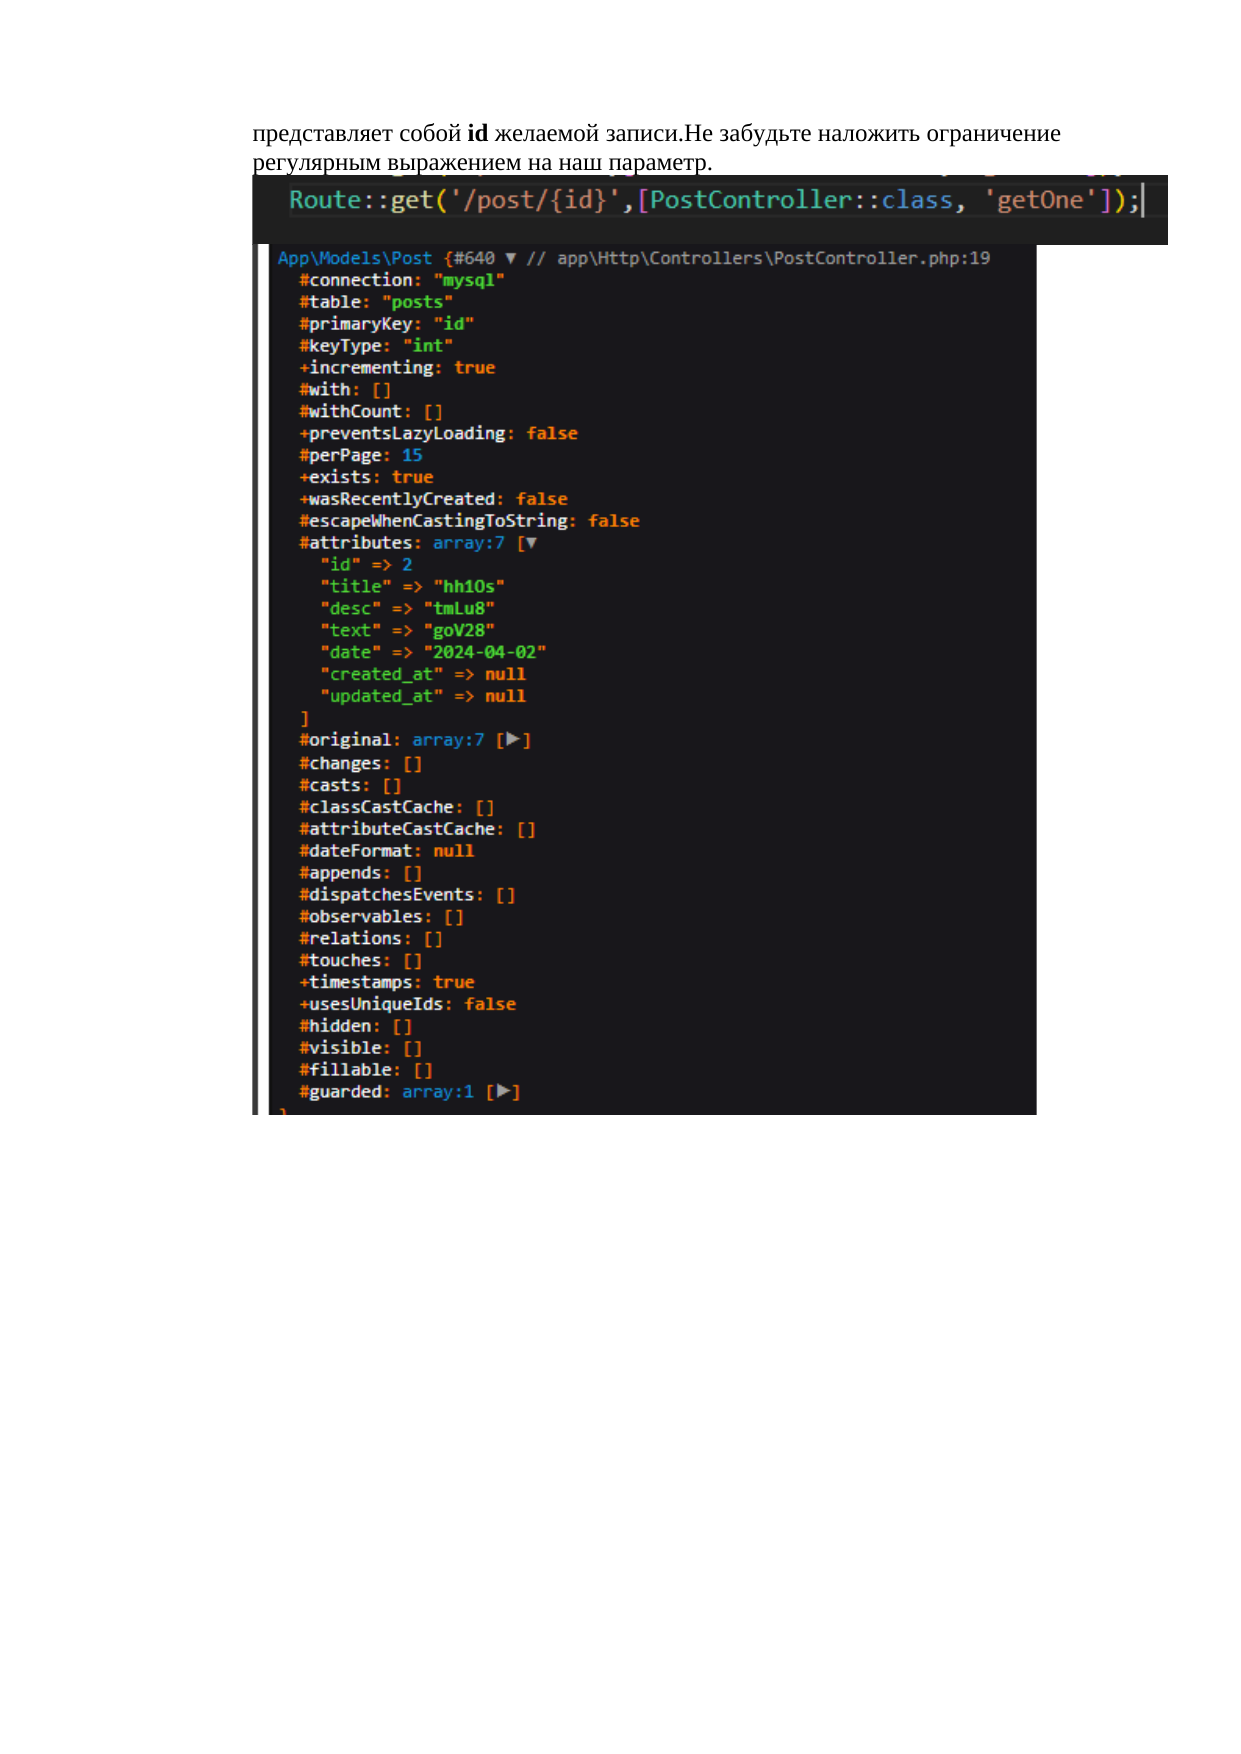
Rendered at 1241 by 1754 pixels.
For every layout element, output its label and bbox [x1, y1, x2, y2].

list [215, 118, 1152, 176]
picture [252, 175, 1168, 1115]
